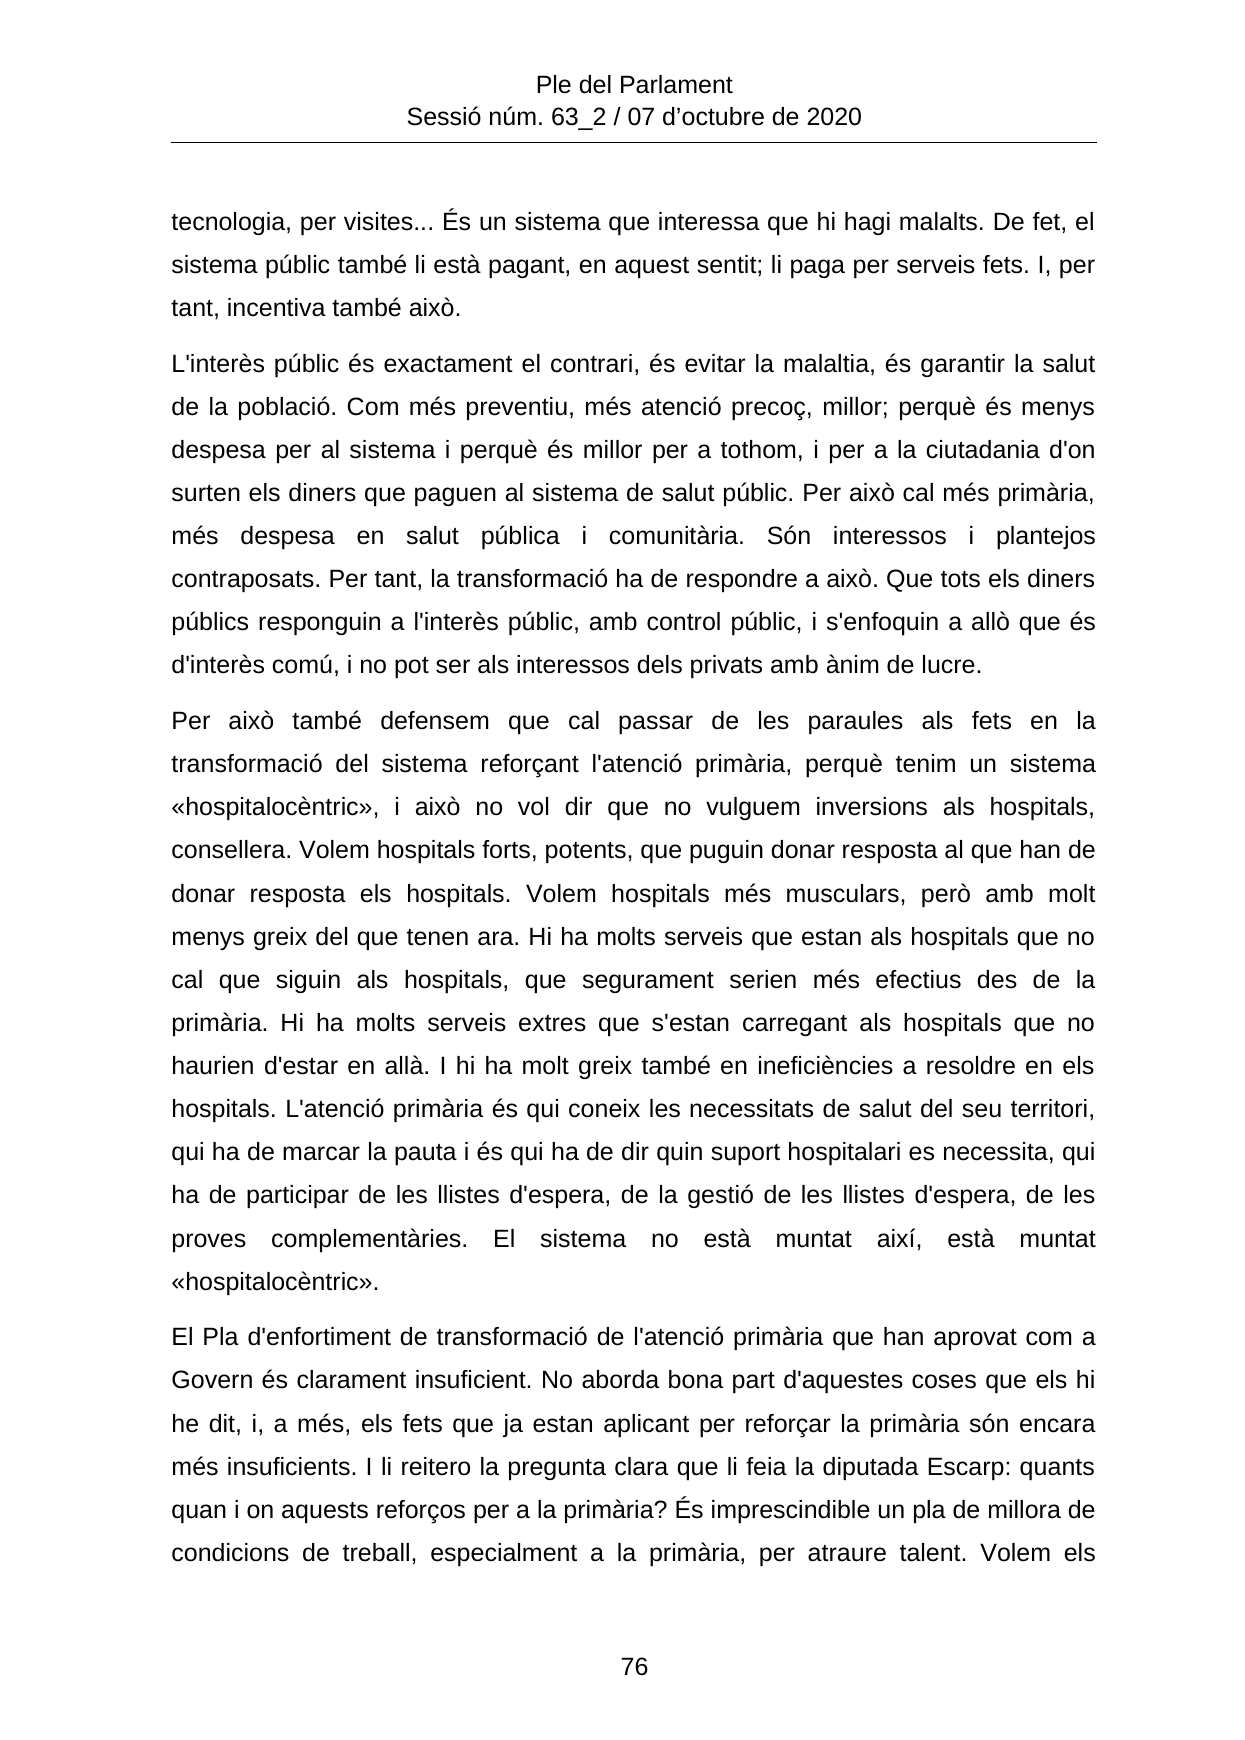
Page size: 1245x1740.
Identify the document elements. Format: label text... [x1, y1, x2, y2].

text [171, 1322, 1097, 1567]
text L'interès públic és exactament el contrari, és evitar la malaltia, és garantir la salut de la població. Com més preventiu, més atenció precoç, millor; perquè és menys despesa per al sistema i perquè és millor per a tothom, i per a la ciutadania d'on surten els diners que paguen al sistema de salut públic. Per això cal més primària, més despesa en salut pública i comunitària. Són interessos i plantejos contraposats. Per tant, la transformació ha de respondre a això. Que tots els diners públics responguin a l'interès públic, amb control públic, i s'enfoquin a allò que és d'interès comú, i no pot ser als interessos dels privats amb ànim de lucre. [171, 349, 1097, 679]
text Per això també defensem que cal passar de les paraules als fets en la transformació del sistema reforçant l'atenció primària, perquè tenim un sistema «hospitalocèntric», i això no vol dir que no vulguem inversions als hospitals, consellera. Volem hospitals forts, potents, que puguin donar resposta al que han de donar resposta els hospitals. Volem hospitals més musculars, però amb molt menys greix del que tenen ara. Hi ha molts serveis que estan als hospitals que no cal que siguin als hospitals, que segurament serien més efectius des de la primària. Hi ha molts serveis extres que s'estan carregant als hospitals que no haurien d'estar en allà. I hi ha molt greix també en ineficiències a resoldre en els hospitals. L'atenció primària és qui coneix les necessitats de salut del seu territori, qui ha de marcar la pauta i és qui ha de dir quin suport hospitalari es necessita, qui ha de participar de les llistes d'espera, de la gestió de les llistes d'espera, de les proves complementàries. El sistema no està muntat així, està muntat «hospitalocèntric». [171, 706, 1097, 1296]
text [171, 207, 1097, 322]
